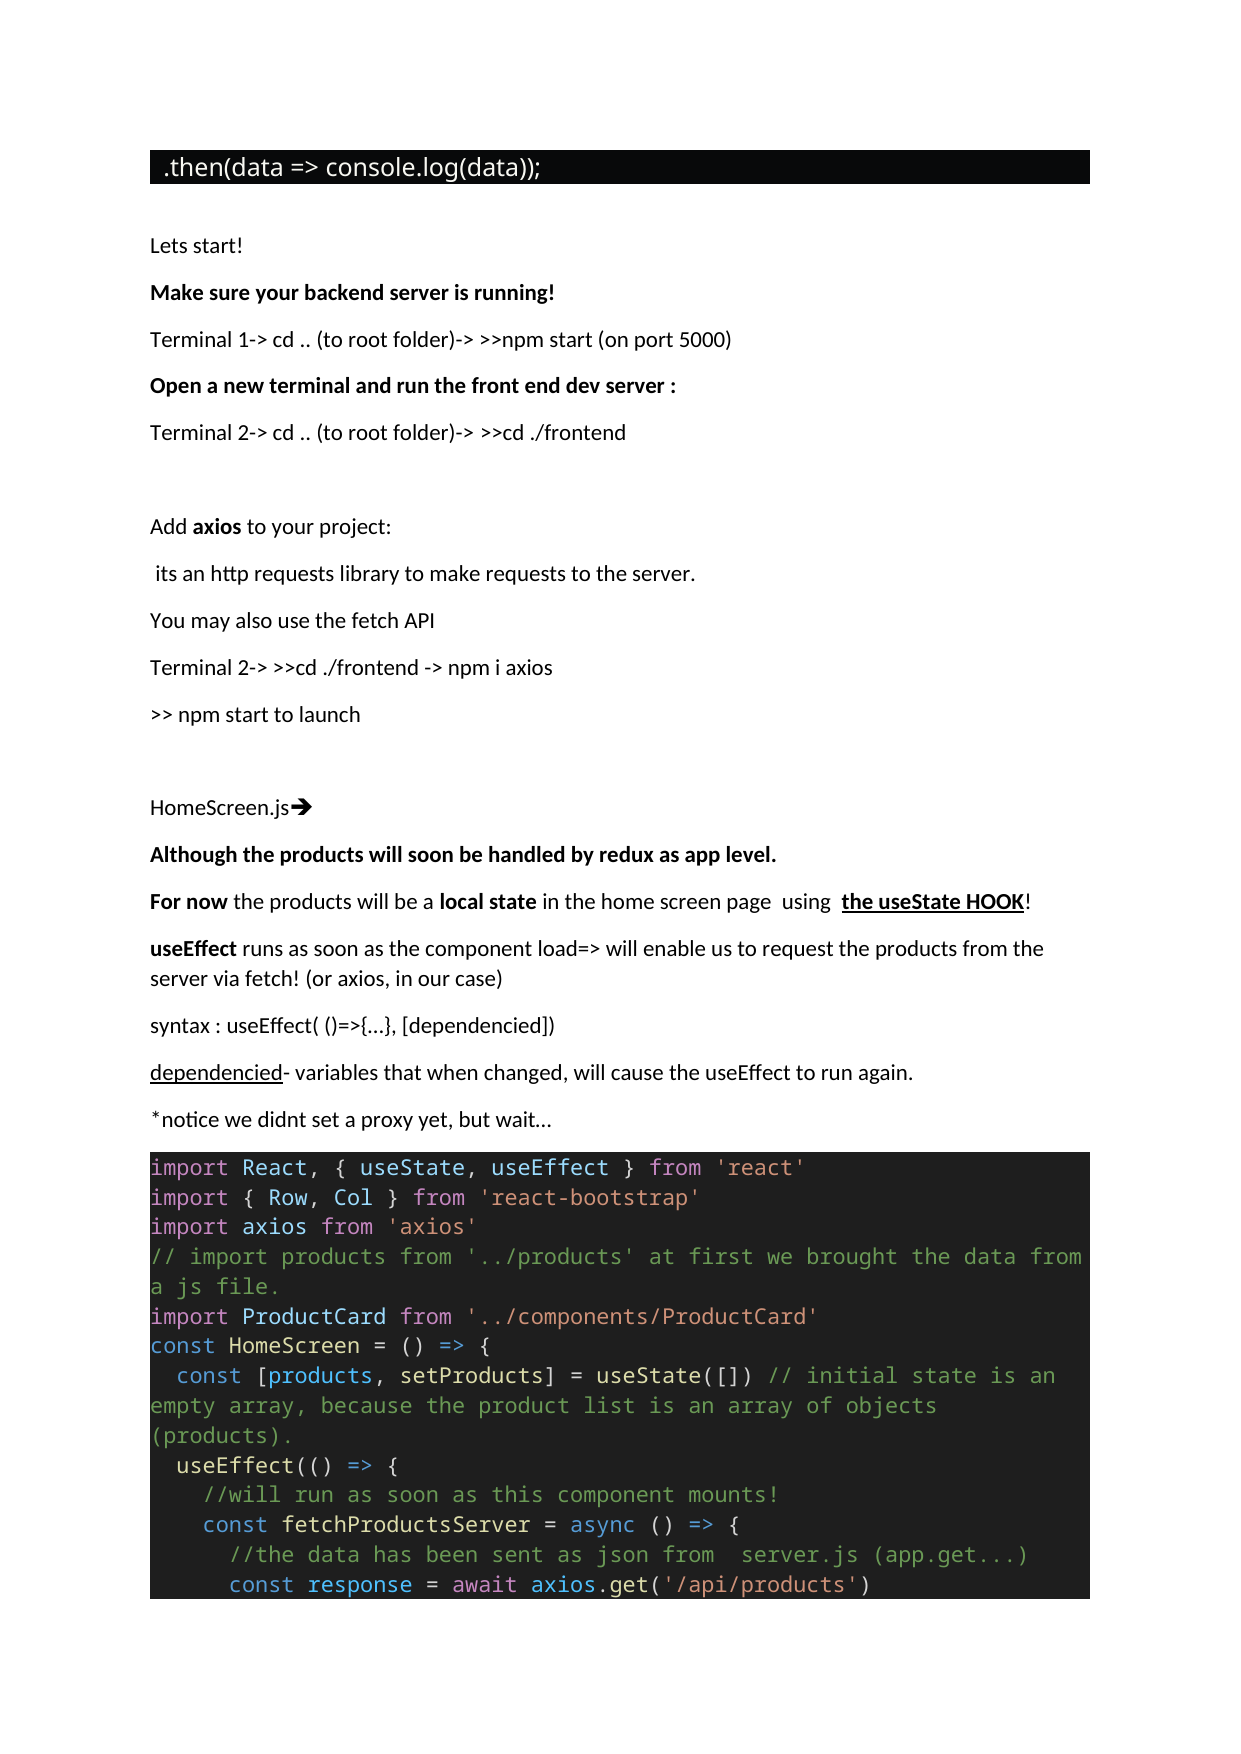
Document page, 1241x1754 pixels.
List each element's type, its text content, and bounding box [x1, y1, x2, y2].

text Make sure your backend server is running! [150, 278, 1090, 306]
text .then(data => console.log(data)); [150, 150, 1090, 184]
text const [products, setProducts] = useState([]) // initial state is an empty array, because the product list is an array of objects (products). [150, 1360, 1090, 1450]
text *notice we didnt set a proxy yet, but wait… [150, 1105, 1090, 1133]
text import axios from 'axios' [150, 1211, 1090, 1241]
text its an http requests library to make requests to the server. [150, 559, 1090, 587]
text const response = await axios.get('/api/products') [150, 1569, 1090, 1599]
text //will run as soon as this component mounts! [150, 1479, 1090, 1509]
text You may also use the fetch API [150, 606, 1090, 634]
text Open a new terminal and run the front end dev server : [150, 372, 1090, 399]
text const HomeScreen = () => { [150, 1331, 1090, 1360]
text Although the products will soon be handled by redux as app level. [150, 840, 1090, 868]
text For now the products will be a local state in the home screen page using the useState HOOK! [150, 887, 1090, 915]
text //the data has been sent as json from server.js (app.get...) [150, 1539, 1090, 1569]
text import ProductCard from '../components/ProductCard' [150, 1301, 1090, 1331]
text Terminal 1-> cd .. (to root folder)-> >>npm start (on port 5000) [150, 325, 1090, 353]
text useEffect runs as soon as the component load=> will enable us to request the products from the server via fetch! (or axios, in our case) [150, 934, 1090, 992]
text Lets start! [150, 231, 1090, 259]
text Terminal 2-> cd .. (to root folder)-> >>cd ./frontend [150, 418, 1090, 446]
text const fetchProductsServer = async () => { [150, 1509, 1090, 1539]
text // import products from '../products' at first we brought the data from a js file. [150, 1241, 1090, 1301]
text Add axios to your project: [150, 512, 1090, 540]
text import { Row, Col } from 'react-bootstrap' [150, 1182, 1090, 1211]
text Terminal 2-> >>cd ./frontend -> npm i axios [150, 653, 1090, 681]
text useEffect(() => { [150, 1450, 1090, 1479]
text dependencied- variables that when changed, will cause the useEffect to run again. [150, 1058, 1090, 1086]
text >> npm start to launch [150, 700, 1090, 728]
text HomeScreen.js [150, 793, 1090, 821]
text syntax : useEffect( ()=>{…}, [dependencied]) [150, 1011, 1090, 1039]
text import React, { useState, useEffect } from 'react' [150, 1152, 1090, 1182]
